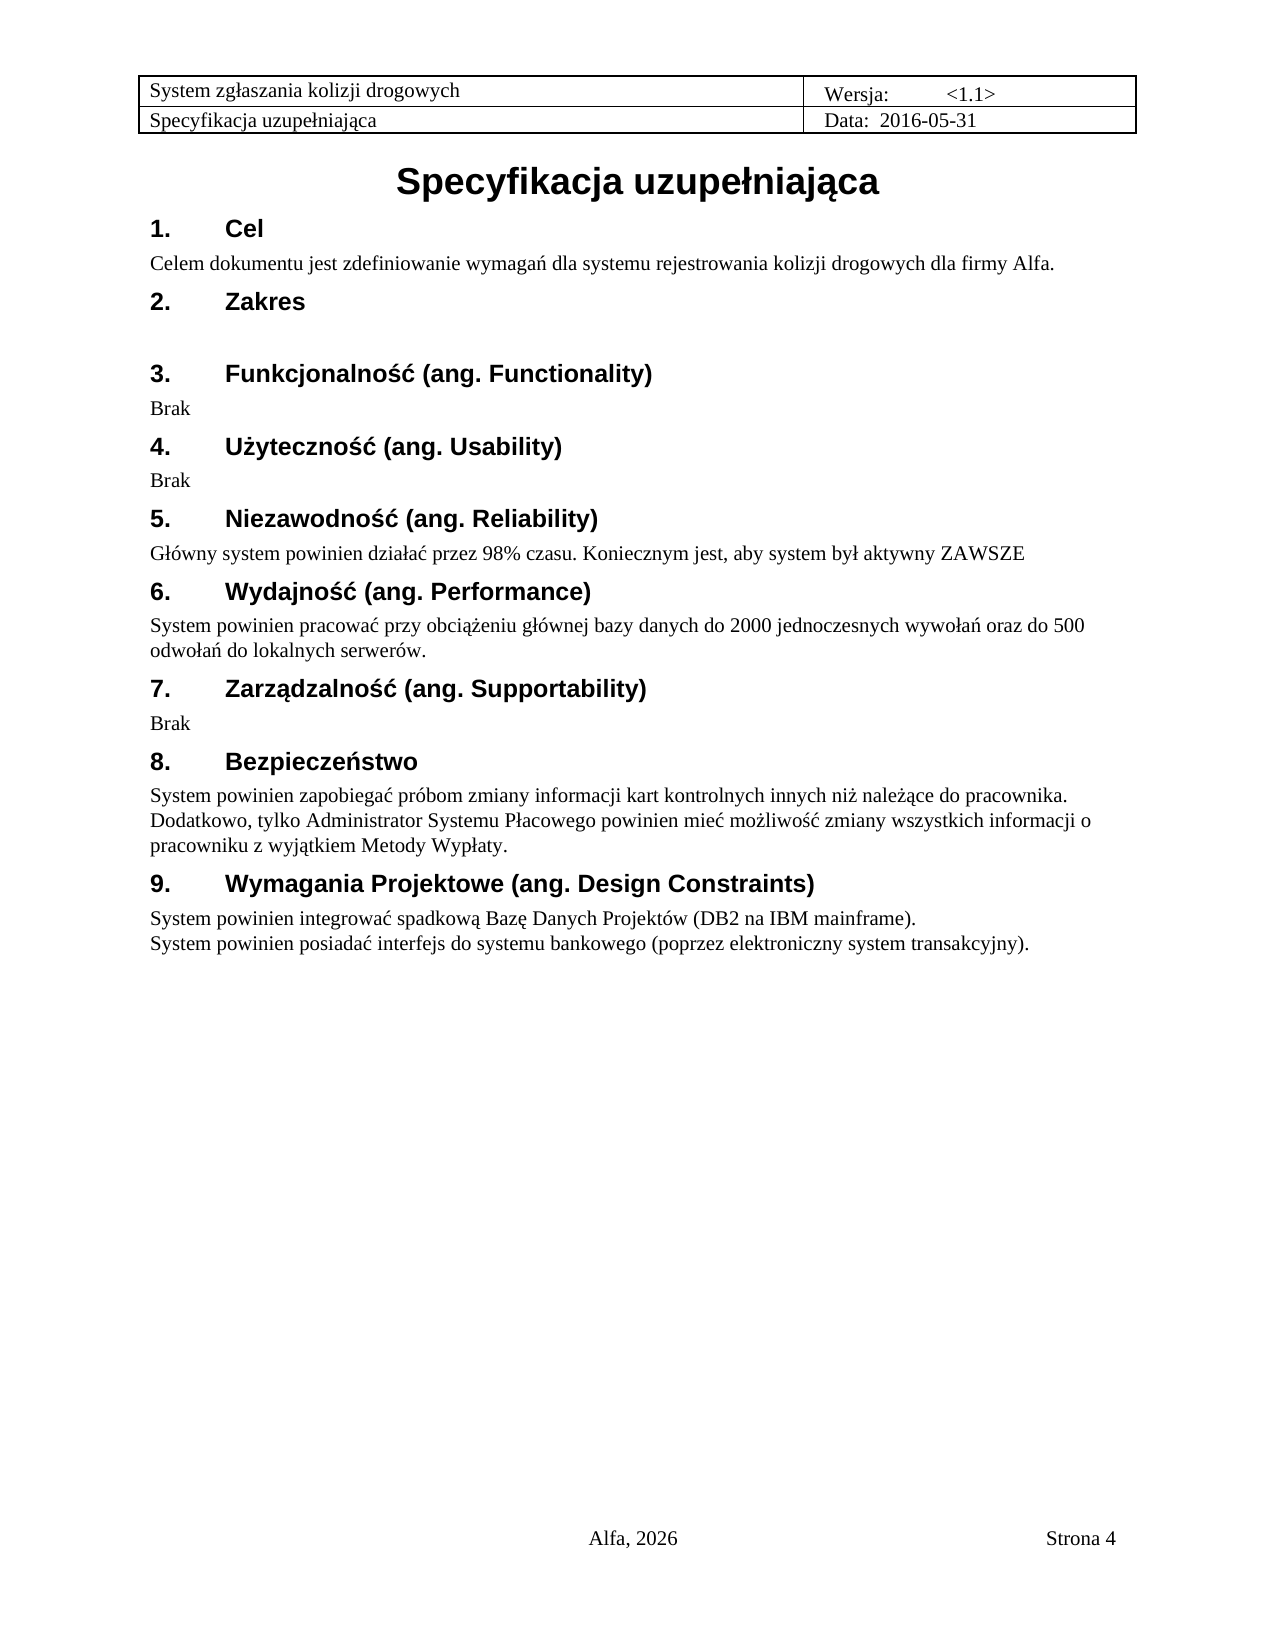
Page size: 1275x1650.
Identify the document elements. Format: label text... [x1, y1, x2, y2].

text Brak [150, 394, 1125, 419]
text Główny system powinien działać przez 98% czasu. Koniecznym jest, aby system był aktywny ZAWSZE [150, 539, 1125, 564]
text Brak [150, 467, 1125, 492]
subtitle Niezawodność (ang. Reliability) [150, 504, 1125, 533]
text Specyfikacja uzupełniająca [150, 159, 1125, 202]
subtitle Użyteczność (ang. Usability) [150, 432, 1125, 461]
text Celem dokumentu jest zdefiniowanie wymagań dla systemu rejestrowania kolizji drogowych dla firmy Alfa. [150, 249, 1125, 274]
text System powinien pracować przy obciążeniu głównej bazy danych do 2000 jednoczesnych wywołań oraz do 500 odwołań do lokalnych serwerów. [150, 612, 1125, 662]
subtitle Funkcjonalność (ang. Functionality) [150, 359, 1125, 388]
subtitle Wymagania Projektowe (ang. Design Constraints) [150, 869, 1125, 898]
subtitle Zakres [150, 287, 1125, 316]
text System powinien zapobiegać próbom zmiany informacji kart kontrolnych innych niż należące do pracownika. Dodatkowo, tylko Administrator Systemu Płacowego powinien mieć możliwość zmiany wszystkich informacji o pracowniku z wyjątkiem Metody Wypłaty. [150, 782, 1125, 857]
text System powinien integrować spadkową Bazę Danych Projektów (DB2 na IBM mainframe). [150, 904, 1125, 929]
subtitle Wydajność (ang. Performance) [150, 577, 1125, 606]
subtitle Cel [150, 214, 1125, 243]
text Brak [150, 709, 1125, 734]
subtitle Zarządzalność (ang. Supportability) [150, 674, 1125, 703]
text System powinien posiadać interfejs do systemu bankowego (poprzez elektroniczny system transakcyjny). [150, 929, 1125, 954]
subtitle Bezpieczeństwo [150, 747, 1125, 776]
